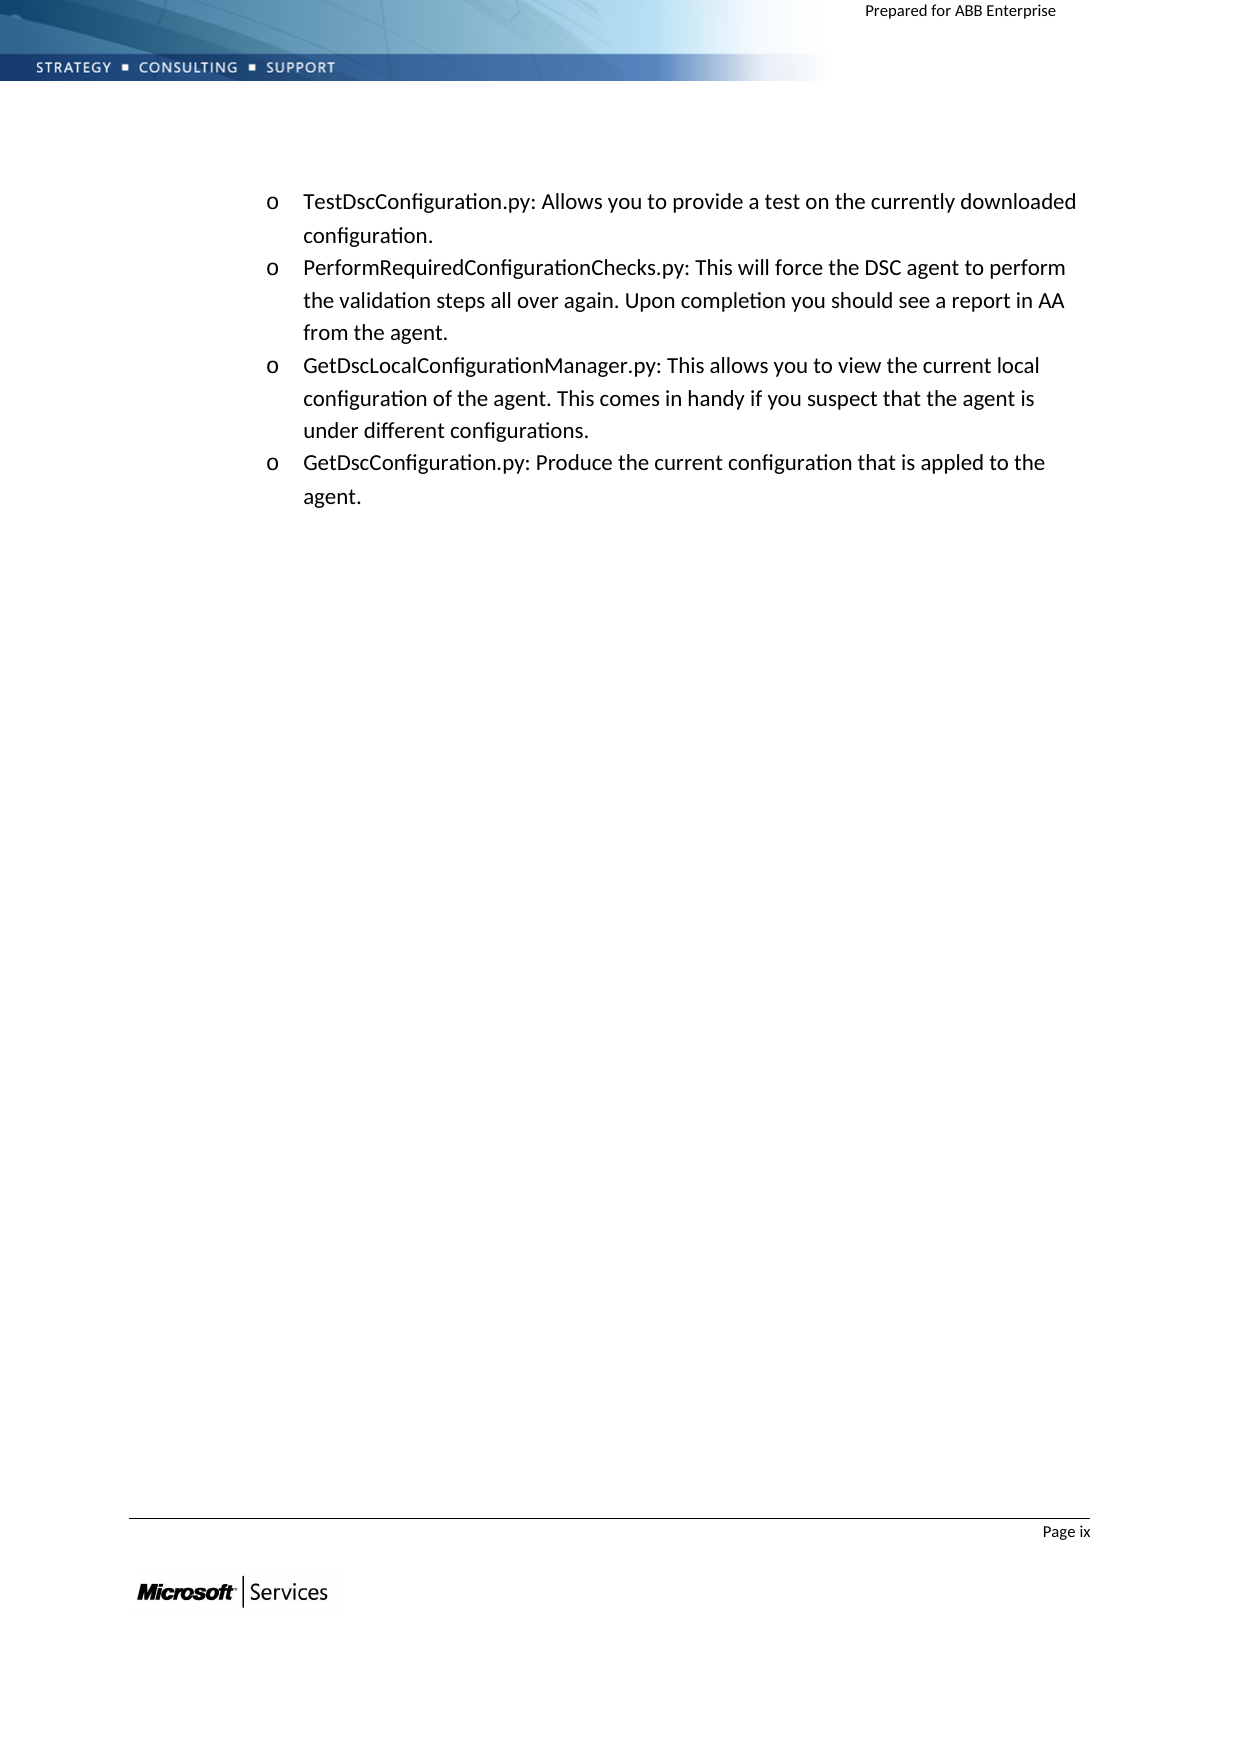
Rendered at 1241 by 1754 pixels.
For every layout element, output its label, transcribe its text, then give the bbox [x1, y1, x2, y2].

list GetDscConfiguration.py: Produce the current configuration that is appled to the agent. [266, 448, 1090, 510]
list TestDscConfiguration.py: Allows you to provide a test on the currently downloaded configuration. [266, 187, 1090, 249]
picture [129, 1568, 346, 1615]
picture [0, 0, 833, 81]
list GetDscLocalConfigurationManager.py: This allows you to view the current local configuration of the agent. This comes in handy if you suspect that the agent is under different configurations. [266, 351, 1090, 444]
list PerformRequiredConfigurationChecks.py: This will force the DSC agent to perform the validation steps all over again. Upon completion you should see a report in AA from the agent. [266, 253, 1090, 347]
